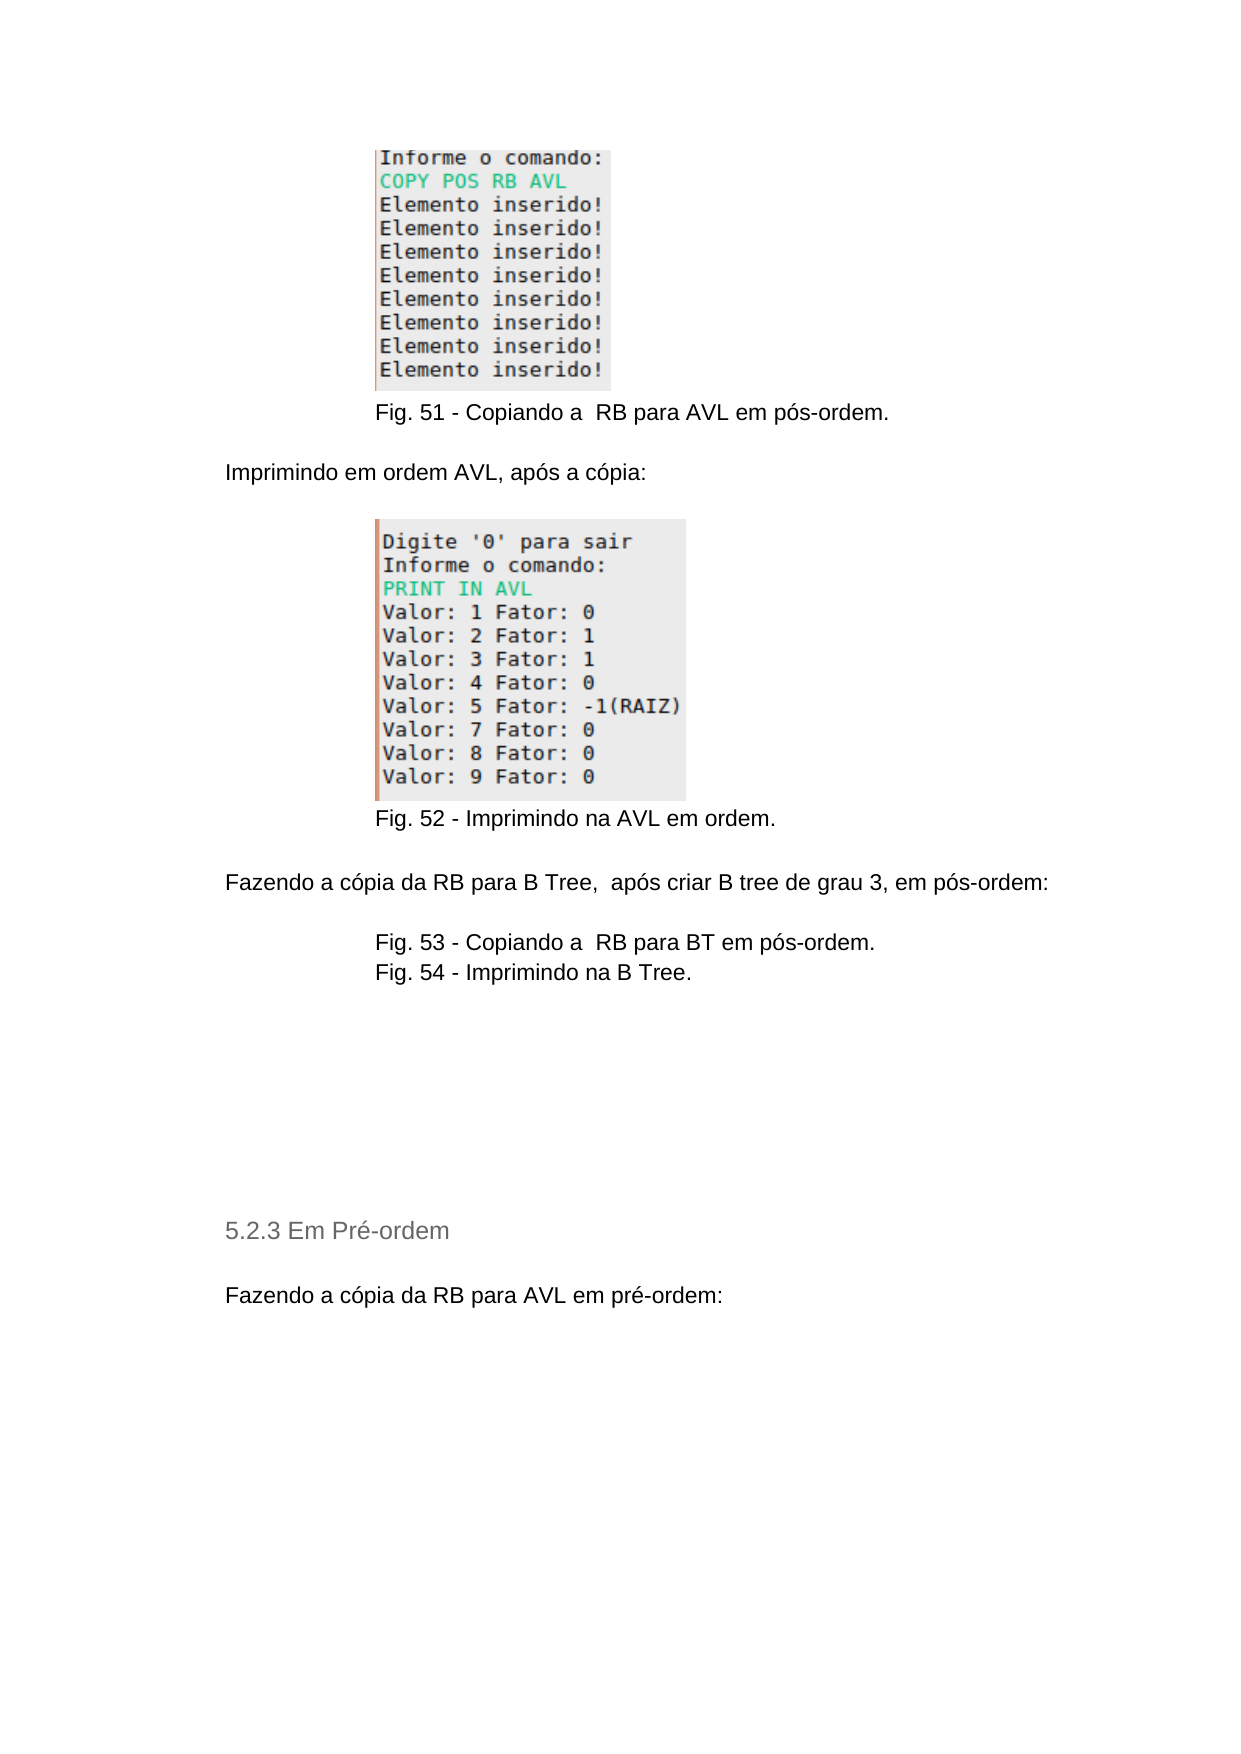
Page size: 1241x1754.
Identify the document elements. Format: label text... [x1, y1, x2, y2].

picture [375, 150, 611, 391]
text Fazendo a cópia da RB para AVL em pré-ordem: [150, 1282, 1090, 1308]
text Fig. 51 - Copiando a RB para AVL em pós-ordem. [300, 399, 1090, 425]
text Fazendo a cópia da RB para B Tree, após criar B tree de grau 3, em pós-ordem: [150, 868, 1090, 895]
text Imprimindo em ordem AVL, após a cópia: [150, 459, 1090, 486]
text Fig. 52 - Imprimindo na AVL em ordem. [300, 805, 1090, 832]
text 5.2.3 Em Pré-ordem [150, 1216, 1090, 1244]
picture [375, 519, 686, 801]
text Fig. 53 - Copiando a RB para BT em pós-ordem. [150, 929, 1090, 955]
text Fig. 54 - Imprimindo na B Tree. [300, 959, 1090, 986]
